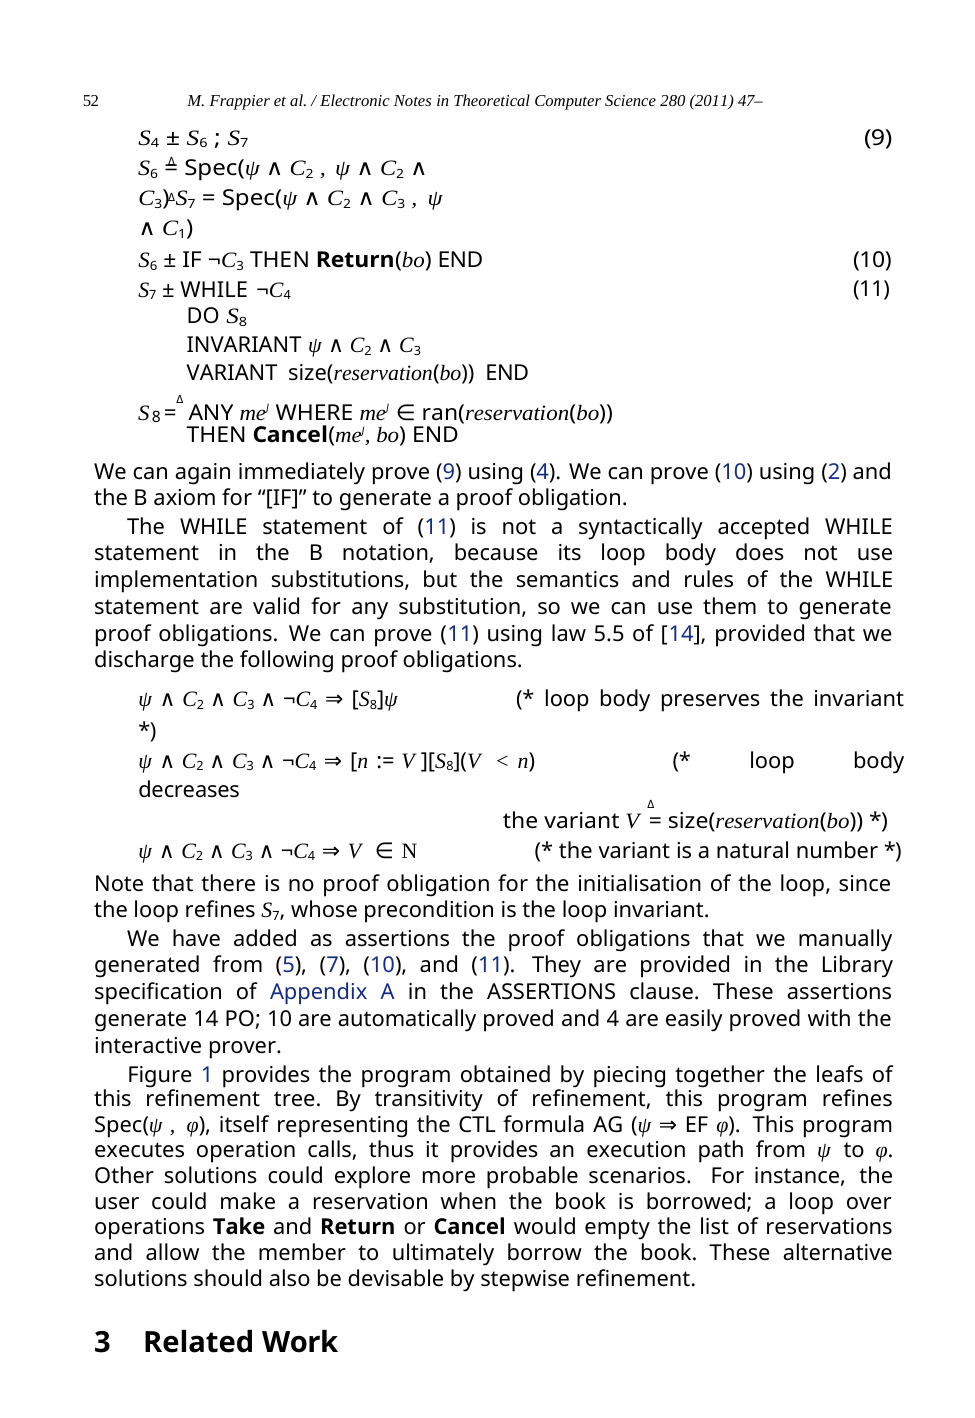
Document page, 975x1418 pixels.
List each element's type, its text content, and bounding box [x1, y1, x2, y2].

text The WHILE statement of (11) is not a syntactically accepted WHILE statement in the B notation, because its loop body does not use implementation substitutions, but the semantics and rules of the WHILE statement are valid for any substitution, so we can use them to generate proof obligations. We can prove (11) using law 5.5 of [14], provided that we discharge the following proof obligations. [94, 513, 893, 674]
subtitle S7 ± WHILE ¬C4 [138, 274, 644, 303]
text We can again immediately prove (9) using (4). We can prove (10) using (2) and the B axiom for “[IF]” to generate a proof obligation. [94, 458, 893, 511]
subtitle Related Work [94, 1321, 904, 1361]
text S6 = Spec(ψ ∧ C2 , ψ ∧ C2 ∧ C3) S7 = Spec(ψ ∧ C2 ∧ C3 , ψ ∧ C1) [138, 152, 453, 242]
text INVARIANT ψ ∧ C2 ∧ C3 [186, 328, 644, 358]
text (11) [853, 274, 904, 302]
text Figure 1 provides the program obtained by piecing together the leafs of this refinement tree. By transitivity of refinement, this program refines Spec(ψ , φ), itself representing the CTL formula AG (ψ ⇒ EF φ). This program executes operation calls, thus it provides an execution path from ψ to φ. Other solutions could explore more probable scenarios. For instance, the user could make a reservation when the book is borrowed; a loop over operations Take and Return or Cancel would empty the list of reservations and allow the member to ultimately borrow the book. These alternative solutions should also be devisable by stepwise refinement. [94, 1062, 893, 1292]
text ψ ∧ C2 ∧ C3 ∧ ¬C4 ⇒ V ∈ N (* the variant is a natural number *) [138, 833, 904, 864]
text DO S8 [186, 303, 644, 328]
text S =Δ ANY mej WHERE mej ∈ ran(reservation(bo)) THEN Cancel(mej, bo) END [138, 398, 644, 449]
text ψ ∧ C2 ∧ C3 ∧ ¬C4 ⇒ [S8]ψ (* loop body preserves the invariant *) [138, 682, 904, 745]
subtitle S4 ± S6 ; S7 (9) [138, 122, 904, 151]
text Note that there is no proof obligation for the initialisation of the loop, since the loop refines S7, whose precondition is the loop invariant. [94, 870, 893, 923]
text ψ ∧ C2 ∧ C3 ∧ ¬C4 ⇒ [n := V ][S8](V < n) (* loop body decreases [138, 745, 904, 803]
text We have added as assertions the proof obligations that we manually generated from (5), (7), (10), and (11). They are provided in the Library specification of Appendix A in the ASSERTIONS clause. These assertions generate 14 PO; 10 are automatically proved and 4 are easily proved with the interactive prover. [94, 925, 893, 1059]
text S6 ± IF ¬C3 THEN Return(bo) END (10) [138, 242, 904, 274]
text the variant V = size(reservation(bo)) *) [503, 809, 904, 833]
text VARIANT size(reservation(bo)) END [186, 358, 644, 386]
